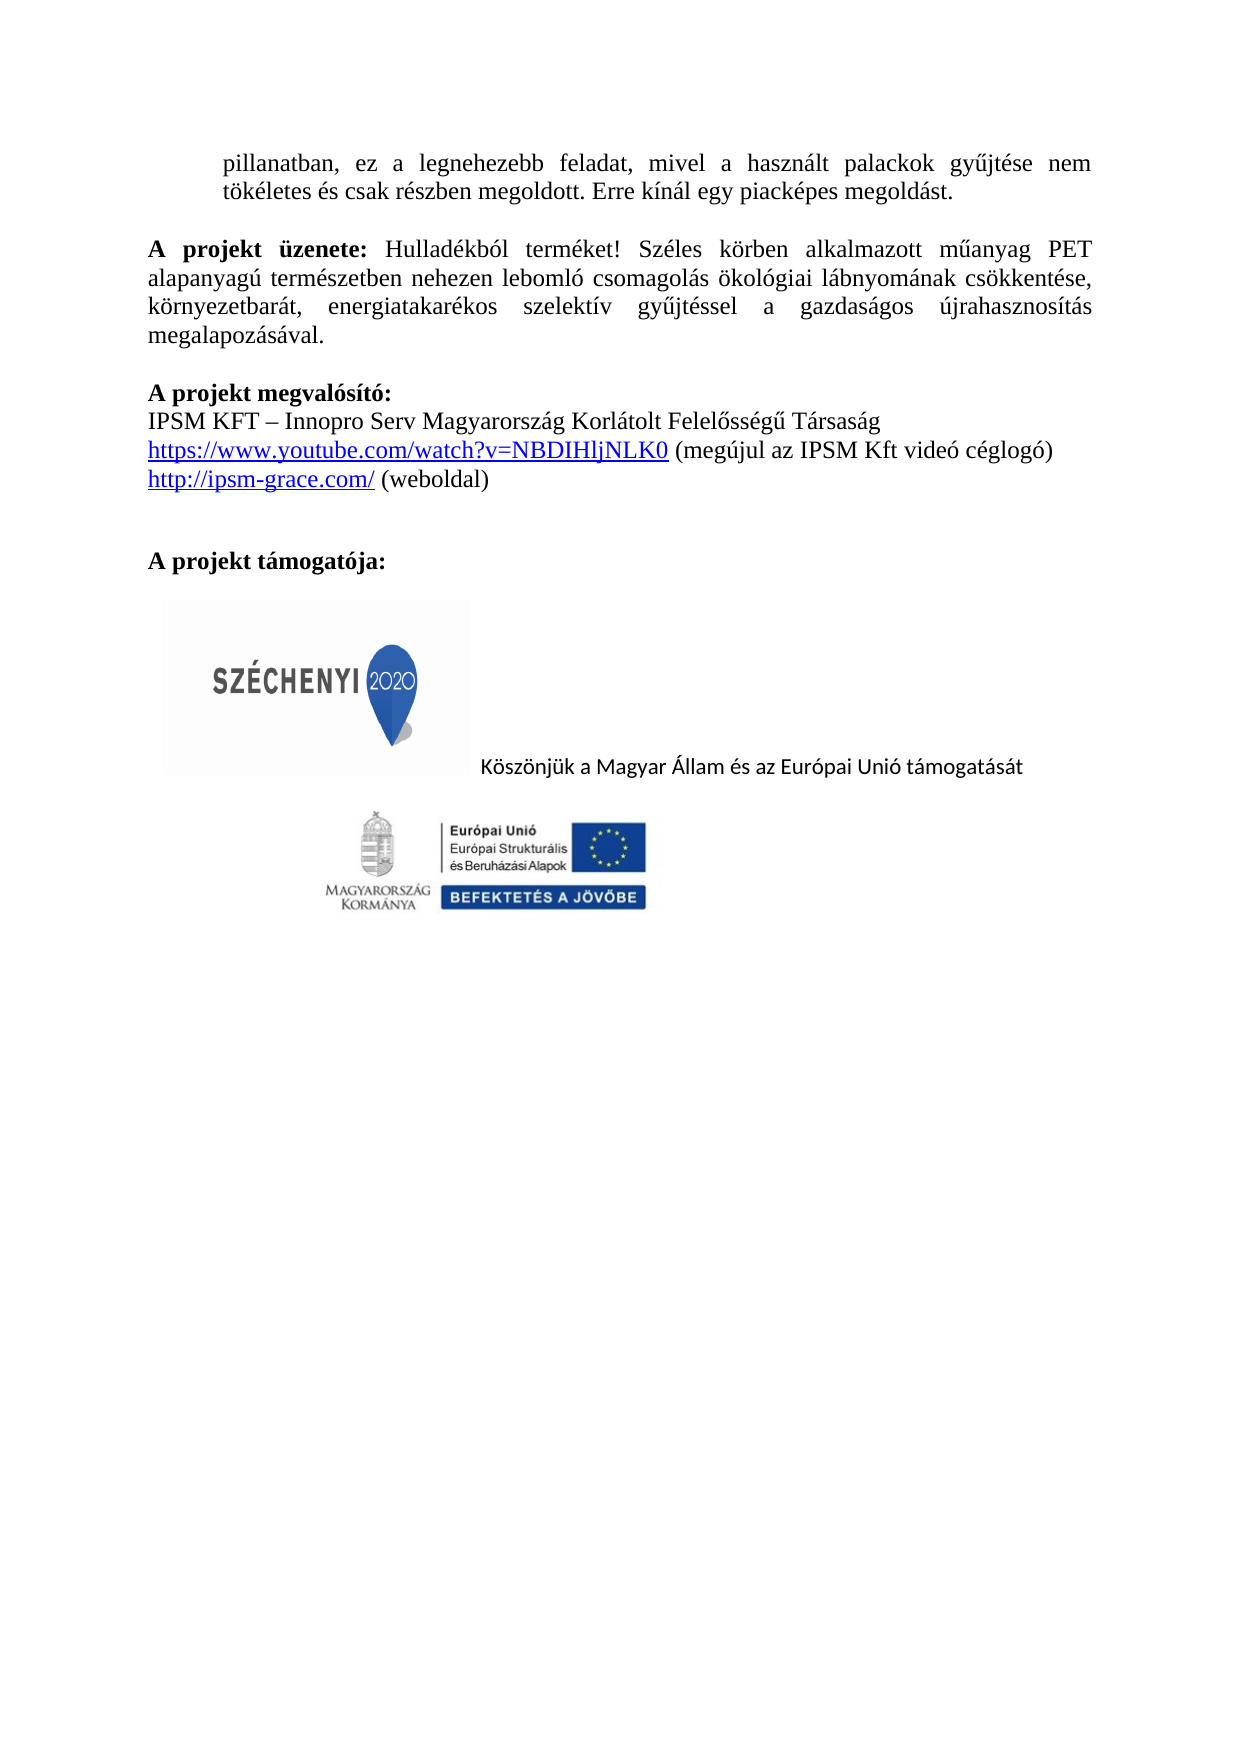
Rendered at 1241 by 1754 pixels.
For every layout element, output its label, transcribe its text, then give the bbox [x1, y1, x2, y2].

text IPSM KFT – Innopro Serv Magyarország Korlátolt Felelősségű Társaság [148, 406, 1093, 435]
text A projekt megvalósító: [148, 378, 1093, 406]
text http://ipsm-grace.com/ (weboldal) [148, 464, 1093, 493]
text A projekt támogatója: [148, 546, 1093, 575]
picture [147, 784, 1241, 940]
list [185, 148, 1093, 205]
text A projekt üzenete: Hulladékból terméket! Széles körben alkalmazott műanyag PET alapanyagú természetben nehezen lebomló csomagolás ökológiai lábnyomának csökkentése, környezetbarát, energiatakarékos szelektív gyűjtéssel a gazdaságos újrahasznosítás megalapozásával. [148, 234, 1093, 349]
picture [163, 600, 471, 775]
text https://www.youtube.com/watch?v=NBDIHljNLK0 (megújul az IPSM Kft videó céglogó) [148, 435, 1093, 464]
